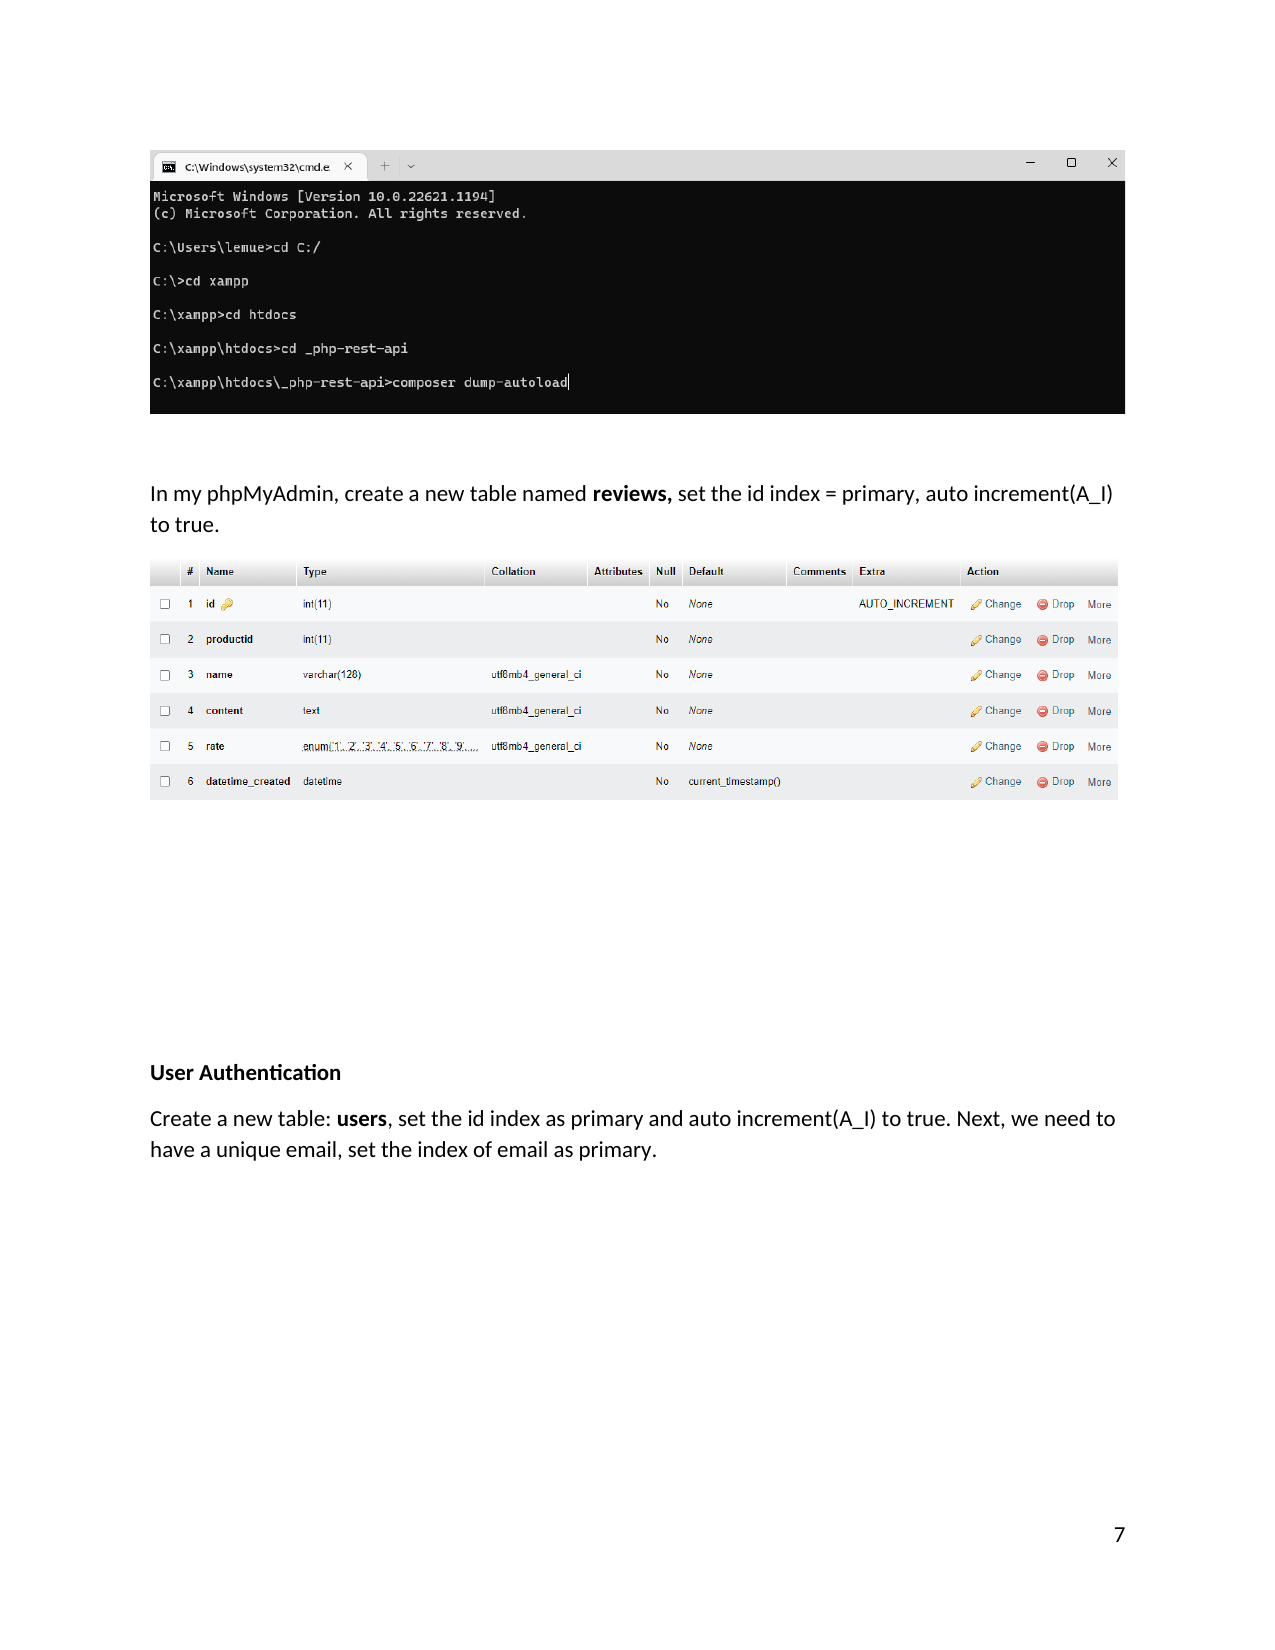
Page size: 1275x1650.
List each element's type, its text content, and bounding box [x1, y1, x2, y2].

text User Authentication [150, 1058, 1125, 1086]
text Create a new table: users, set the id index as primary and auto increment(A_I) to true. Next, we need to have a unique email, set the index of email as primary. [150, 1104, 1125, 1163]
picture [150, 556, 1125, 805]
picture [150, 150, 1125, 414]
text In my phpMyAdmin, create a new table named reviews, set the id index = primary, auto increment(A_I) to true. [150, 479, 1125, 538]
